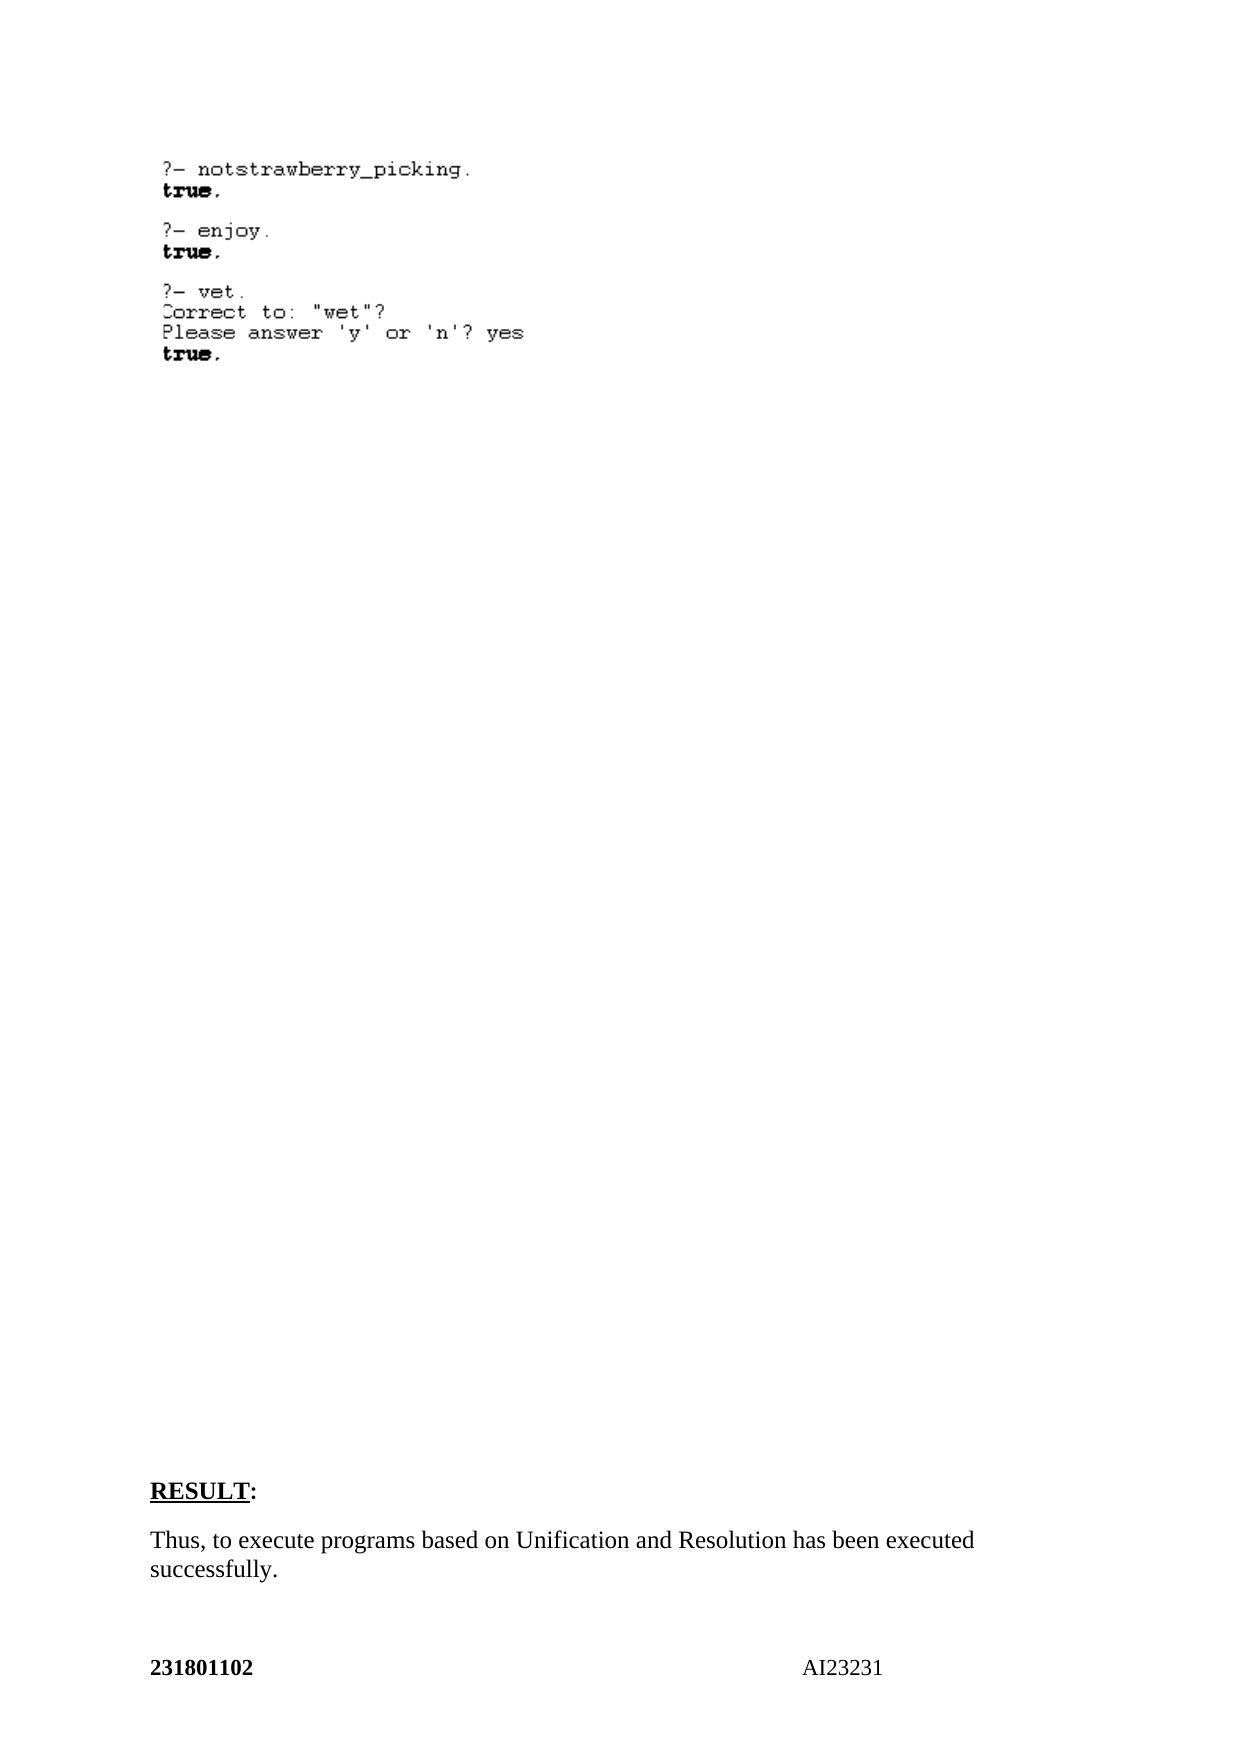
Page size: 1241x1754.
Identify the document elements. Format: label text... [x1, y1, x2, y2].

text Thus, to execute programs based on Unification and Resolution has been executed successfully. [150, 1525, 1090, 1582]
picture [163, 150, 561, 372]
text RESULT: [150, 1475, 1090, 1506]
